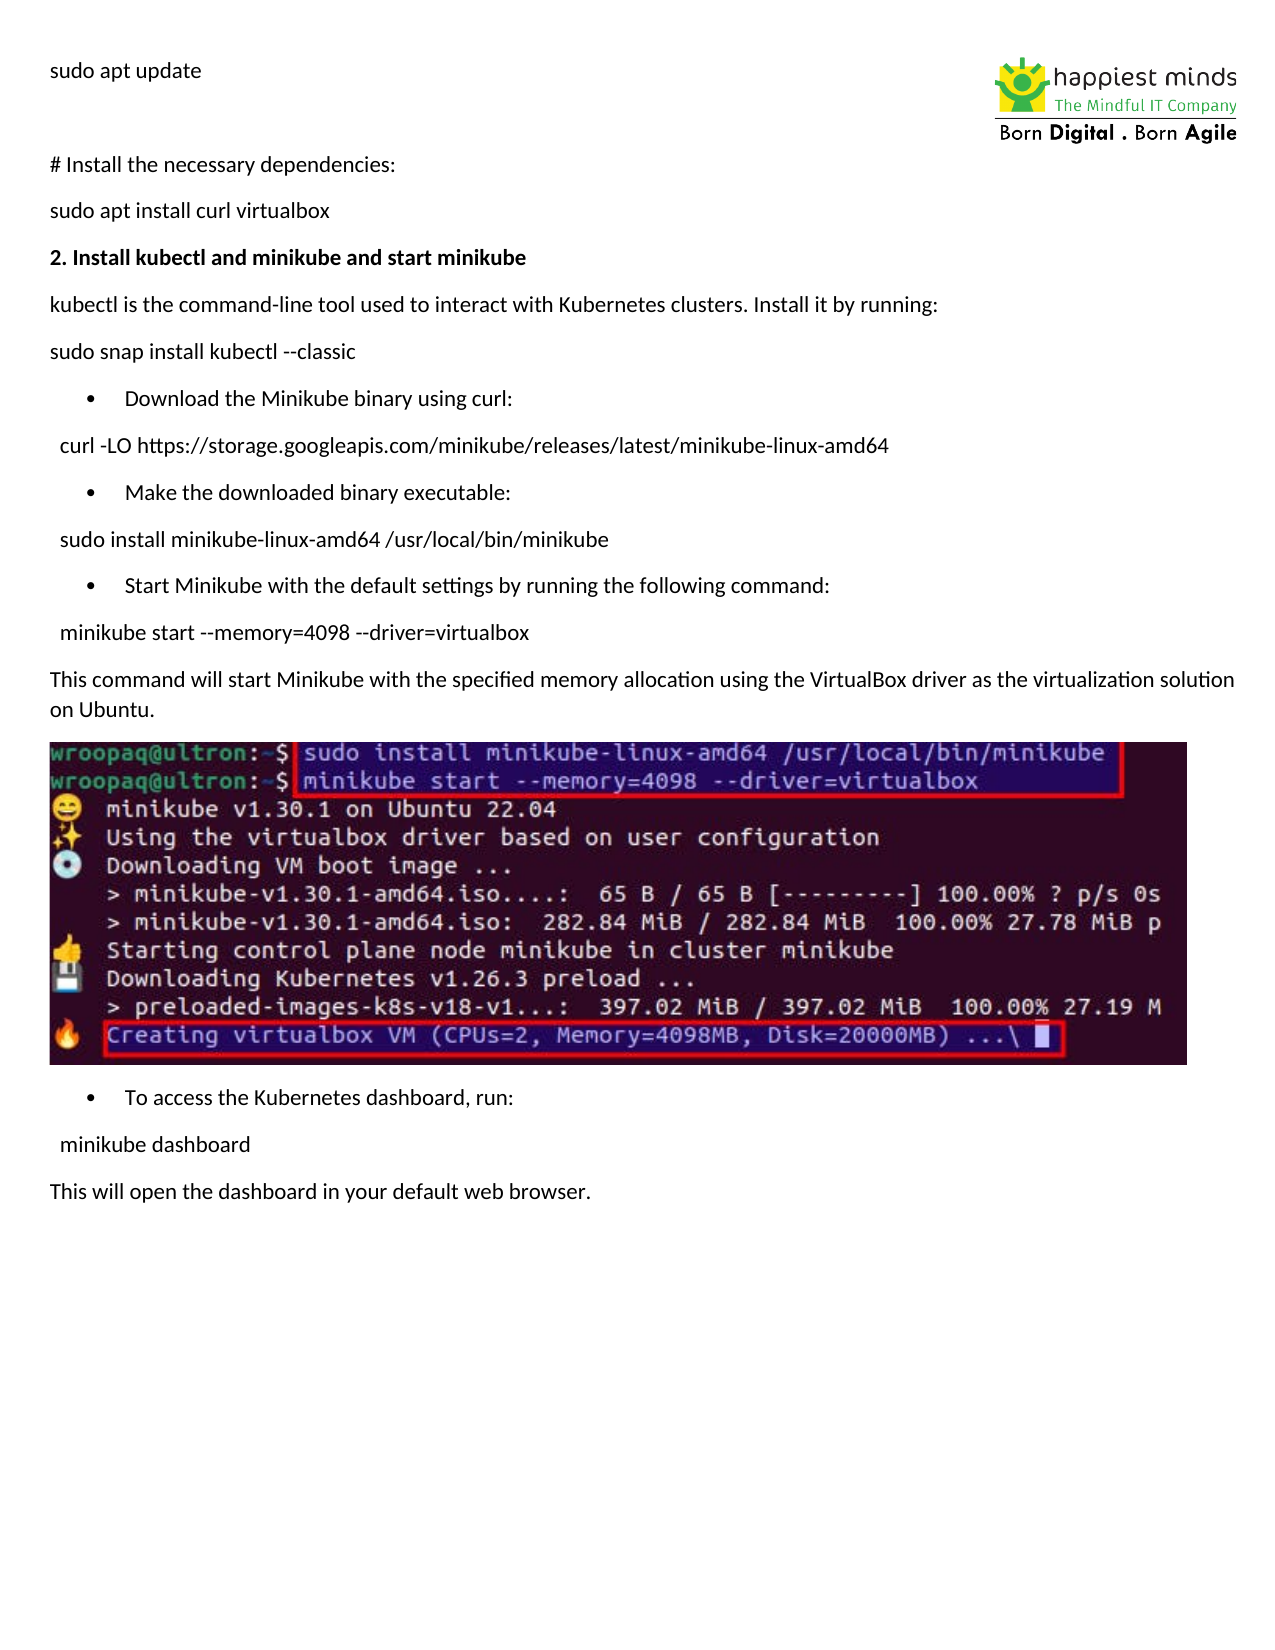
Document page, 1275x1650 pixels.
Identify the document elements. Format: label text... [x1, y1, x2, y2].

text sudo apt install curl virtualbox [49, 197, 1237, 225]
text 2. Install kubectl and minikube and start minikube [49, 243, 1237, 272]
text This will open the dashboard in your default web browser. [49, 1177, 1237, 1205]
text kubectl is the command-line tool used to interact with Kubernetes clusters. Install it by running: [49, 290, 1237, 318]
list Make the downloaded binary executable: [87, 478, 1237, 506]
picture [49, 742, 1187, 1065]
text # Install the necessary dependencies: [49, 150, 1237, 178]
text sudo install minikube-linux-amd64 /usr/local/bin/minikube [49, 525, 1237, 553]
list Download the Minikube binary using curl: [87, 384, 1237, 412]
list Start Minikube with the default settings by running the following command: [87, 572, 1237, 600]
text minikube dashboard [49, 1130, 1237, 1158]
text sudo snap install kubectl --classic [49, 337, 1237, 365]
picture [994, 84, 1237, 144]
text minikube start --memory=4098 --driver=virtualbox [49, 618, 1237, 647]
list To access the Kubernetes dashboard, run: [87, 1083, 1237, 1111]
text curl -LO https://storage.googleapis.com/minikube/releases/latest/minikube-linux-amd64 [49, 431, 1237, 459]
text sudo apt update [49, 56, 1237, 84]
text This command will start Minikube with the specified memory allocation using the VirtualBox driver as the virtualization solution on Ubuntu. [49, 665, 1237, 724]
